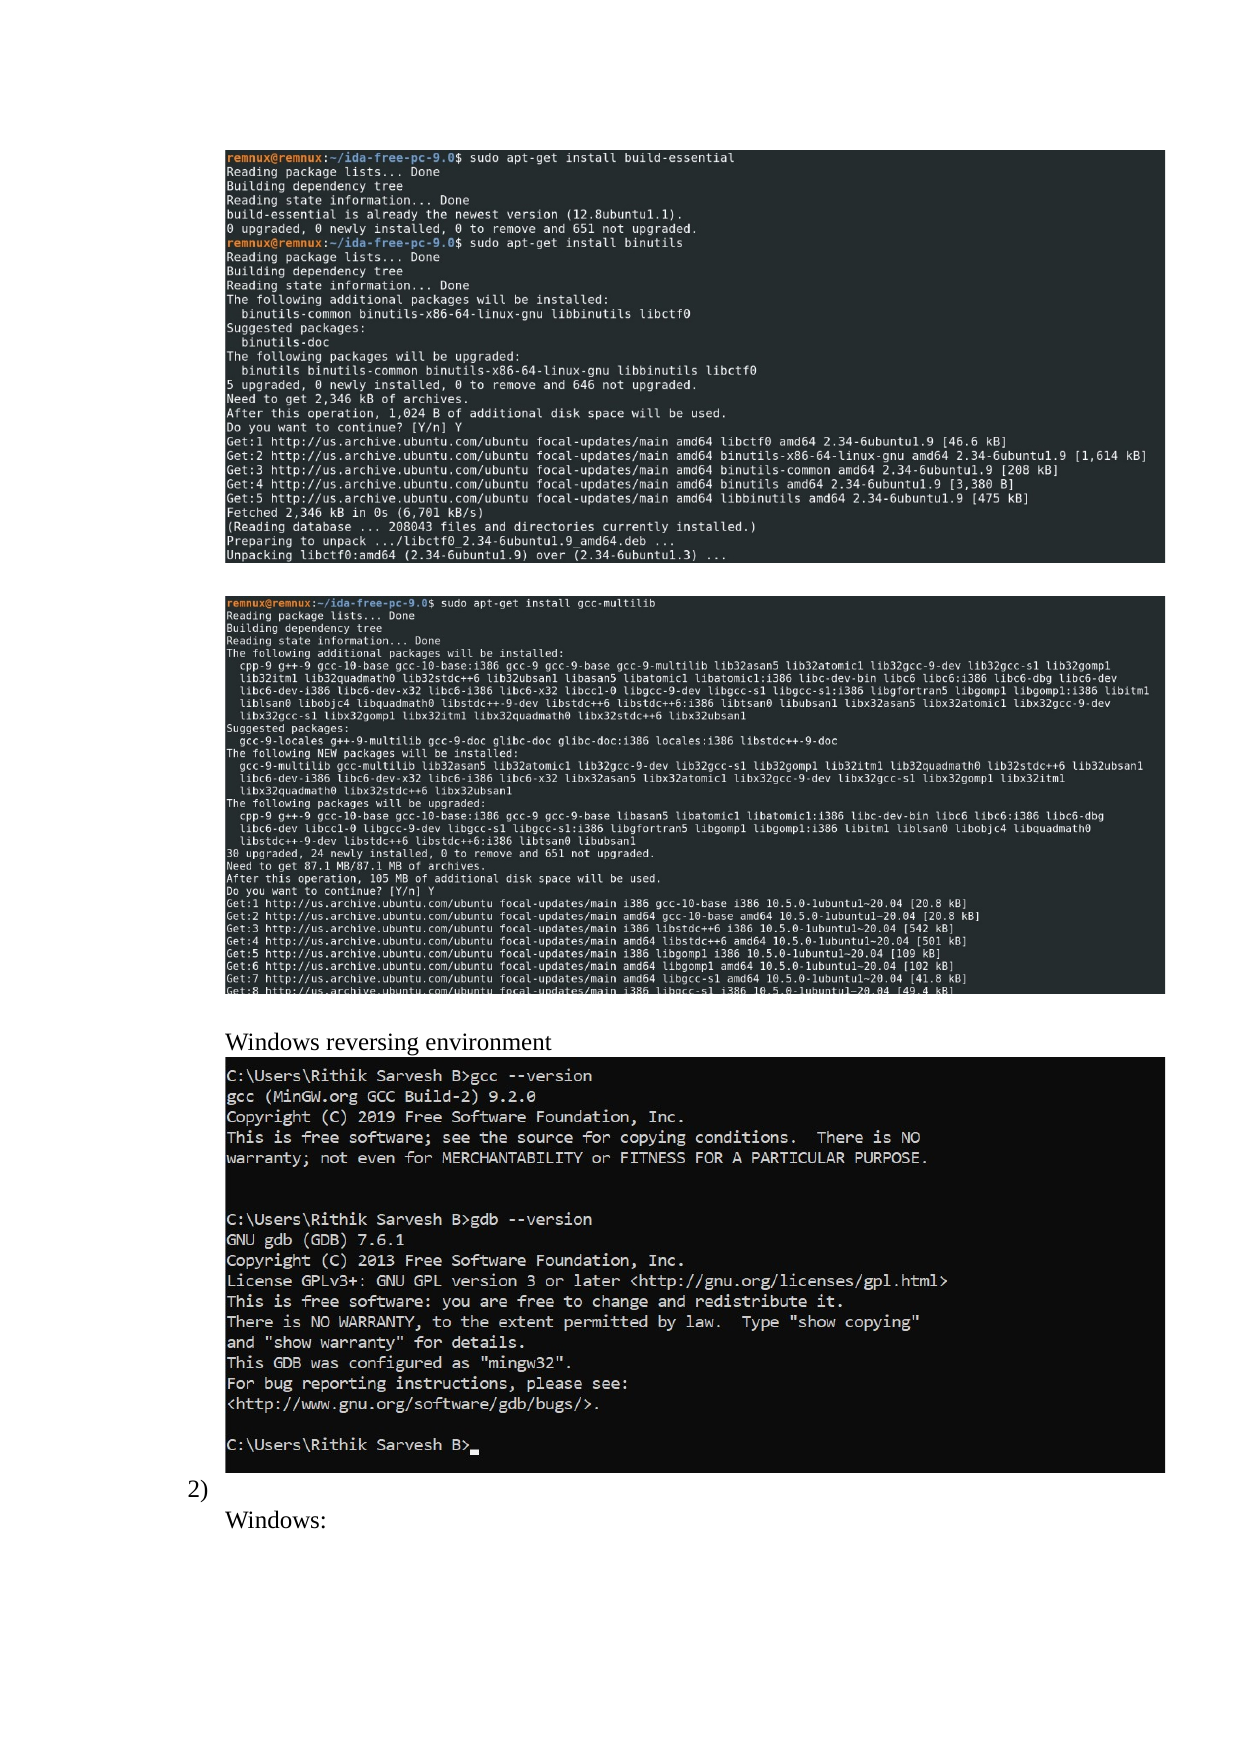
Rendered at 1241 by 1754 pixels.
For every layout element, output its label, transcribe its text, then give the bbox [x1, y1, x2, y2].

list Windows reversing environment [225, 1027, 1090, 1056]
list Windows: [225, 1505, 1090, 1534]
picture [225, 596, 1166, 994]
picture [225, 150, 1166, 563]
picture [225, 1057, 1166, 1473]
